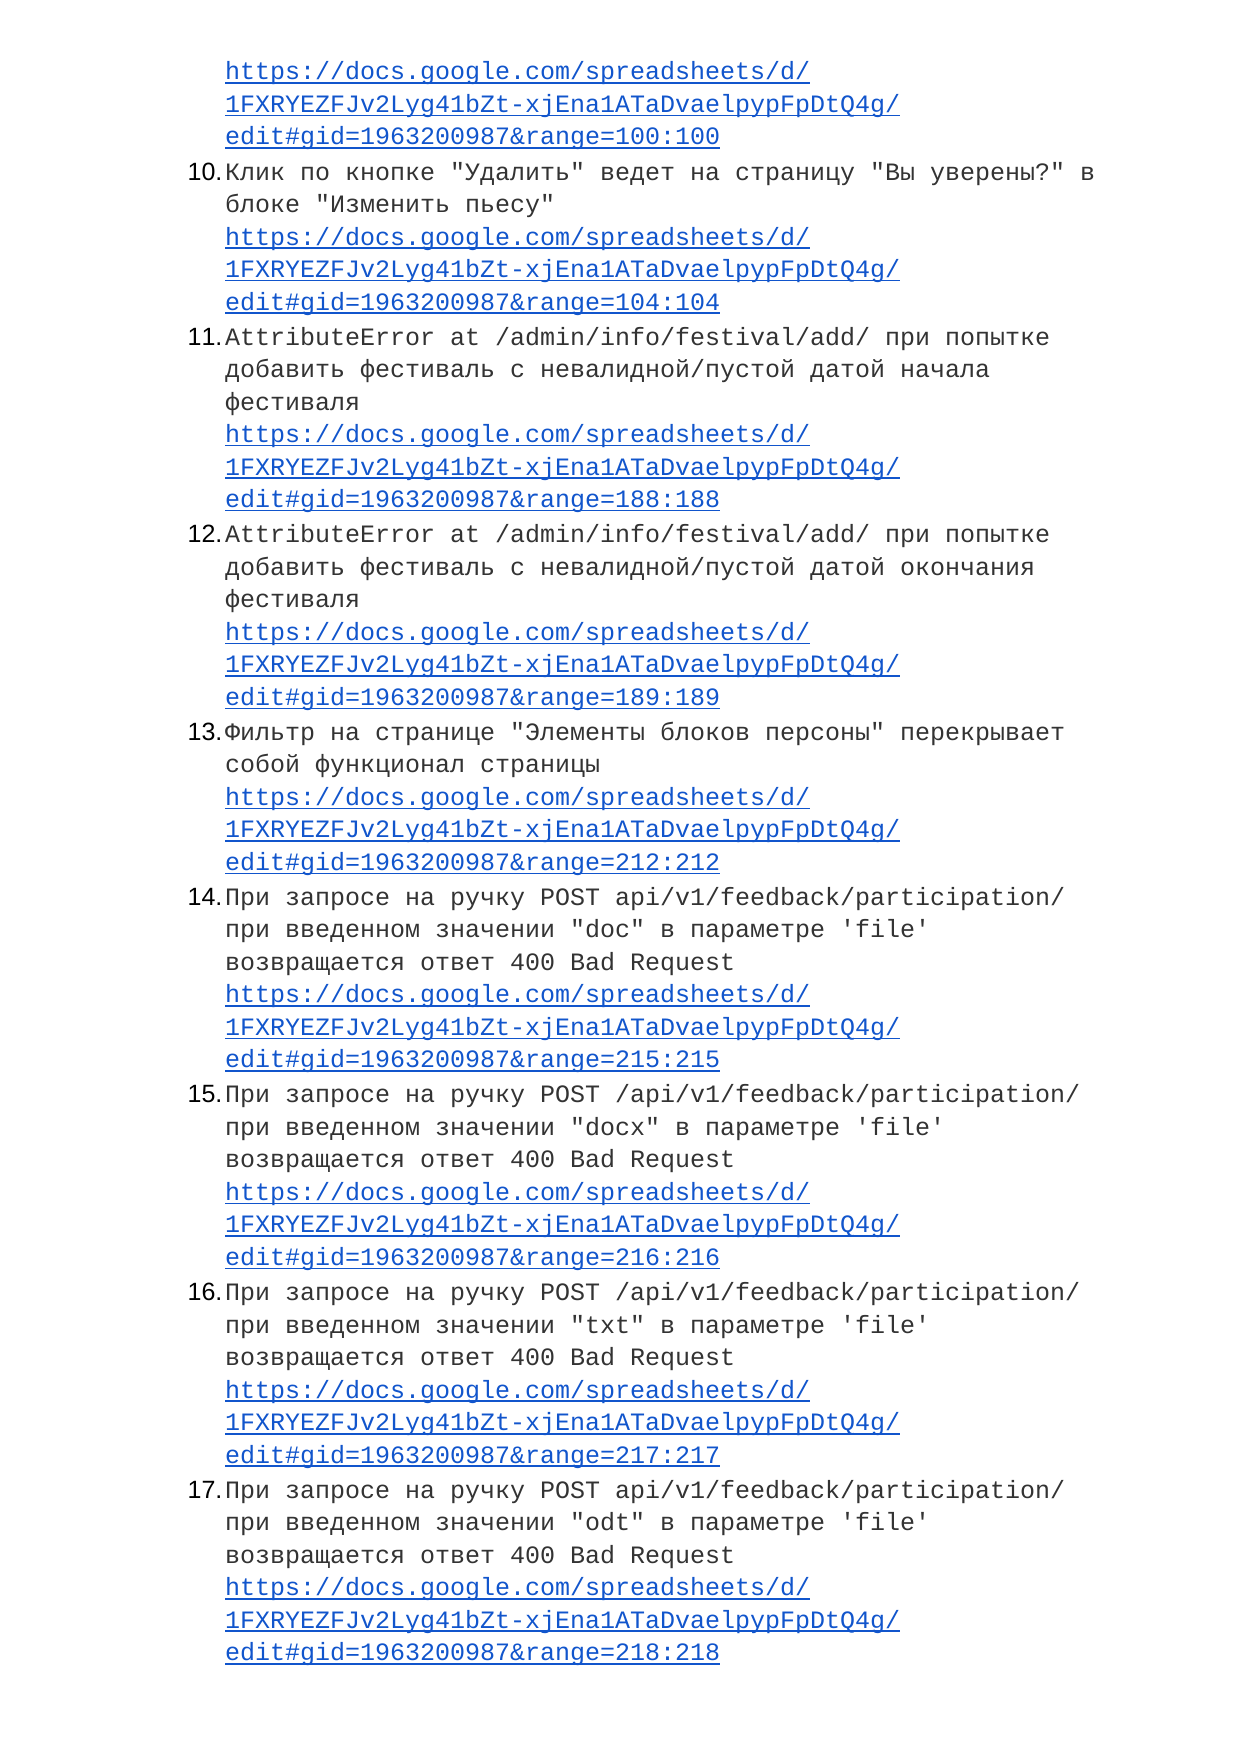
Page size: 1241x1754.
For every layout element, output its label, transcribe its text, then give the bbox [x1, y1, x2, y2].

list При запросе на ручку POST /api/v1/feedback/participation/ при введенном значении "docx" в параметре 'file' возвращается ответ 400 Bad Request [187, 1079, 1109, 1175]
text https://docs.google.com/spreadsheets/d/1FXRYEZFJv2Lyg41bZt-xjEna1ATaDvaelpypFpDtQ4g/edit#gid=1963200987&range=218:218 [225, 1575, 1109, 1668]
text https://docs.google.com/spreadsheets/d/1FXRYEZFJv2Lyg41bZt-xjEna1ATaDvaelpypFpDtQ4g/edit#gid=1963200987&range=217:217 [225, 1377, 1109, 1471]
text https://docs.google.com/spreadsheets/d/1FXRYEZFJv2Lyg41bZt-xjEna1ATaDvaelpypFpDtQ4g/edit#gid=1963200987&range=212:212 [225, 784, 1109, 878]
text https://docs.google.com/spreadsheets/d/1FXRYEZFJv2Lyg41bZt-xjEna1ATaDvaelpypFpDtQ4g/edit#gid=1963200987&range=104:104 [225, 224, 1109, 317]
list При запросе на ручку POST /api/v1/feedback/participation/ при введенном значении "txt" в параметре 'file' возвращается ответ 400 Bad Request [187, 1277, 1109, 1373]
text https://docs.google.com/spreadsheets/d/1FXRYEZFJv2Lyg41bZt-xjEna1ATaDvaelpypFpDtQ4g/edit#gid=1963200987&range=188:188 [225, 422, 1109, 515]
list AttributeError at /admin/info/festival/add/ при попытке добавить фестиваль с невалидной/пустой датой начала фестиваля [187, 322, 1109, 417]
text https://docs.google.com/spreadsheets/d/1FXRYEZFJv2Lyg41bZt-xjEna1ATaDvaelpypFpDtQ4g/edit#gid=1963200987&range=100:100 [225, 59, 1109, 152]
text https://docs.google.com/spreadsheets/d/1FXRYEZFJv2Lyg41bZt-xjEna1ATaDvaelpypFpDtQ4g/edit#gid=1963200987&range=215:215 [225, 982, 1109, 1075]
list При запросе на ручку POST api/v1/feedback/participation/ при введенном значении "doc" в параметре 'file' возвращается ответ 400 Bad Request [187, 882, 1109, 978]
list Клик по кнопке "Удалить" ведет на страницу "Вы уверены?" в блоке "Изменить пьесу" [187, 156, 1109, 220]
text https://docs.google.com/spreadsheets/d/1FXRYEZFJv2Lyg41bZt-xjEna1ATaDvaelpypFpDtQ4g/edit#gid=1963200987&range=216:216 [225, 1179, 1109, 1273]
list Фильтр на странице "Элементы блоков персоны" перекрывает собой функционал страницы [187, 717, 1109, 780]
list При запросе на ручку POST api/v1/feedback/participation/ при введенном значении "odt" в параметре 'file' возвращается ответ 400 Bad Request [187, 1475, 1109, 1571]
list AttributeError at /admin/info/festival/add/ при попытке добавить фестиваль с невалидной/пустой датой окончания фестиваля [187, 519, 1109, 615]
text https://docs.google.com/spreadsheets/d/1FXRYEZFJv2Lyg41bZt-xjEna1ATaDvaelpypFpDtQ4g/edit#gid=1963200987&range=189:189 [225, 619, 1109, 713]
